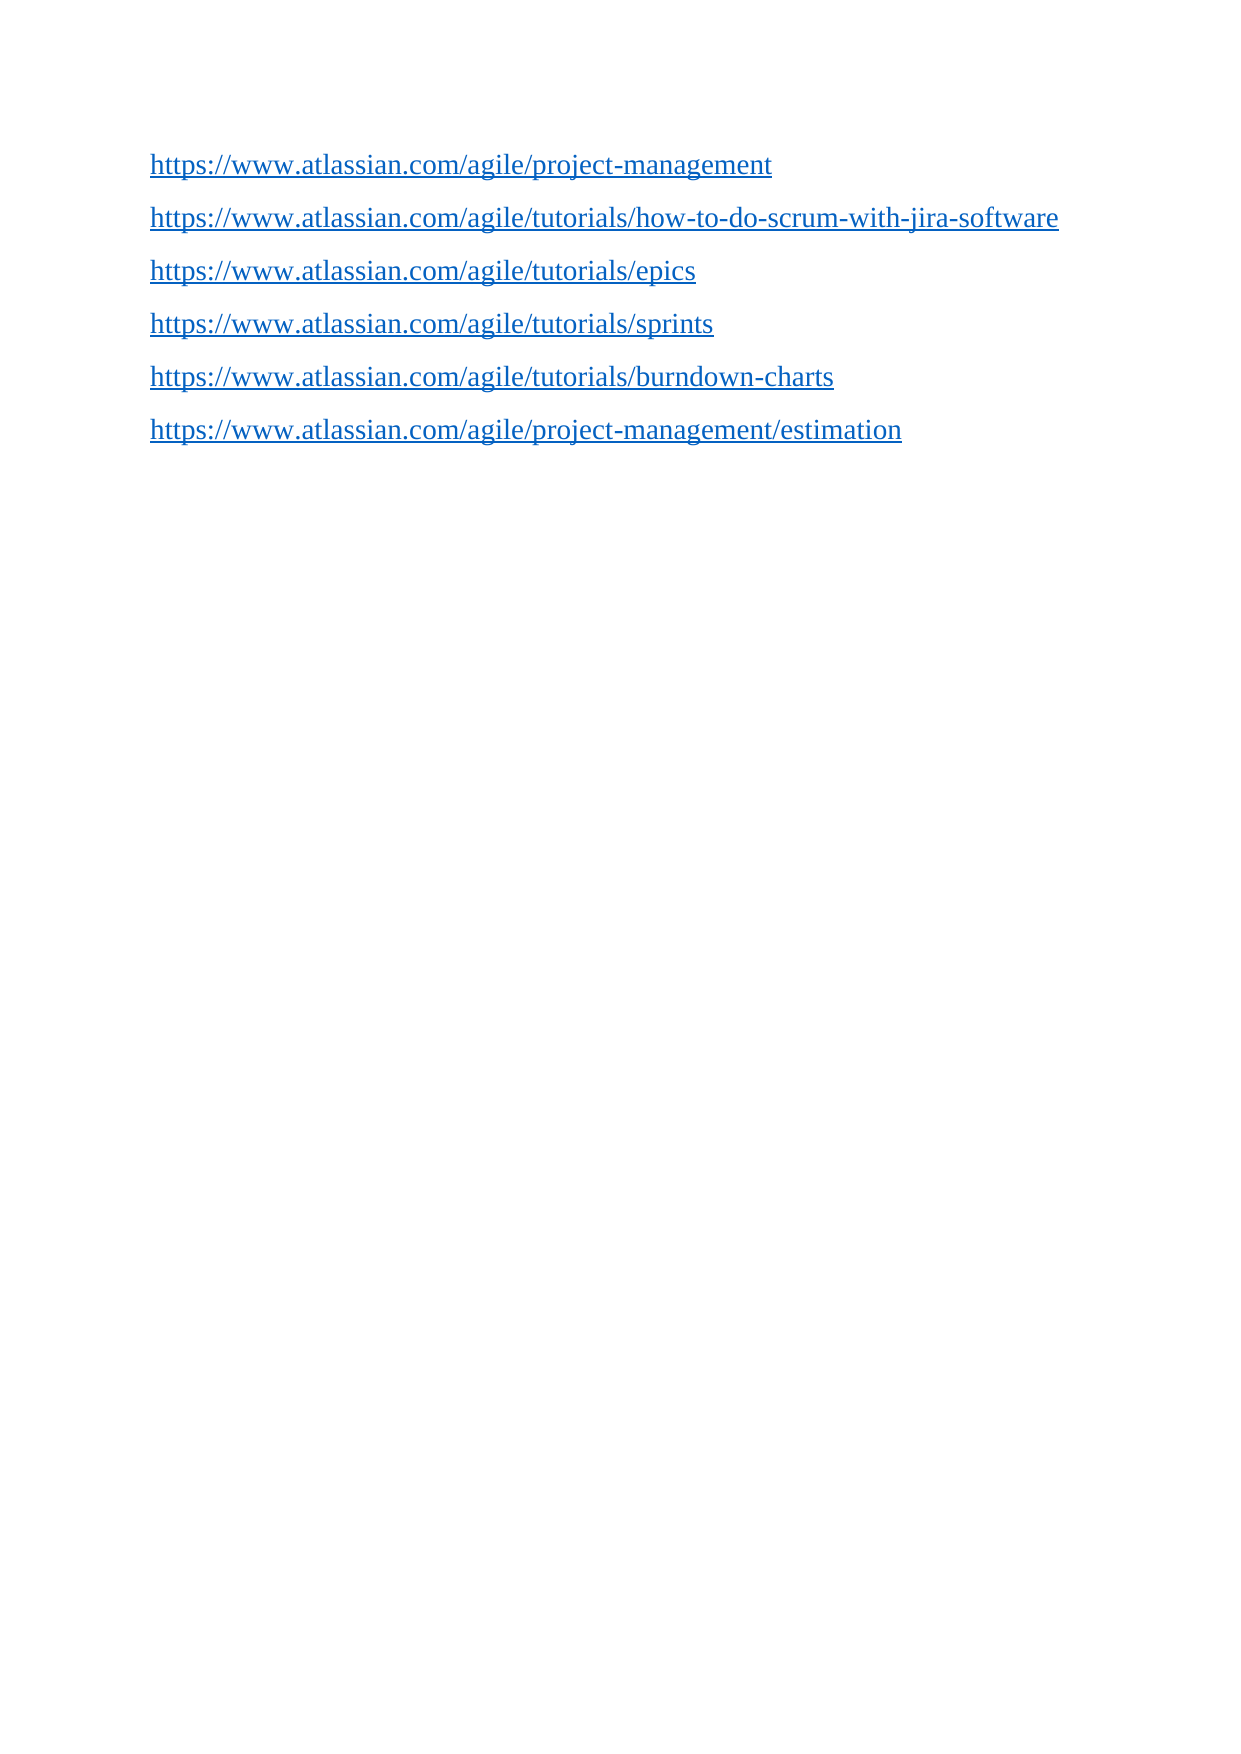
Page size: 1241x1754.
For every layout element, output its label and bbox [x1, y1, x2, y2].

text [150, 147, 1090, 445]
